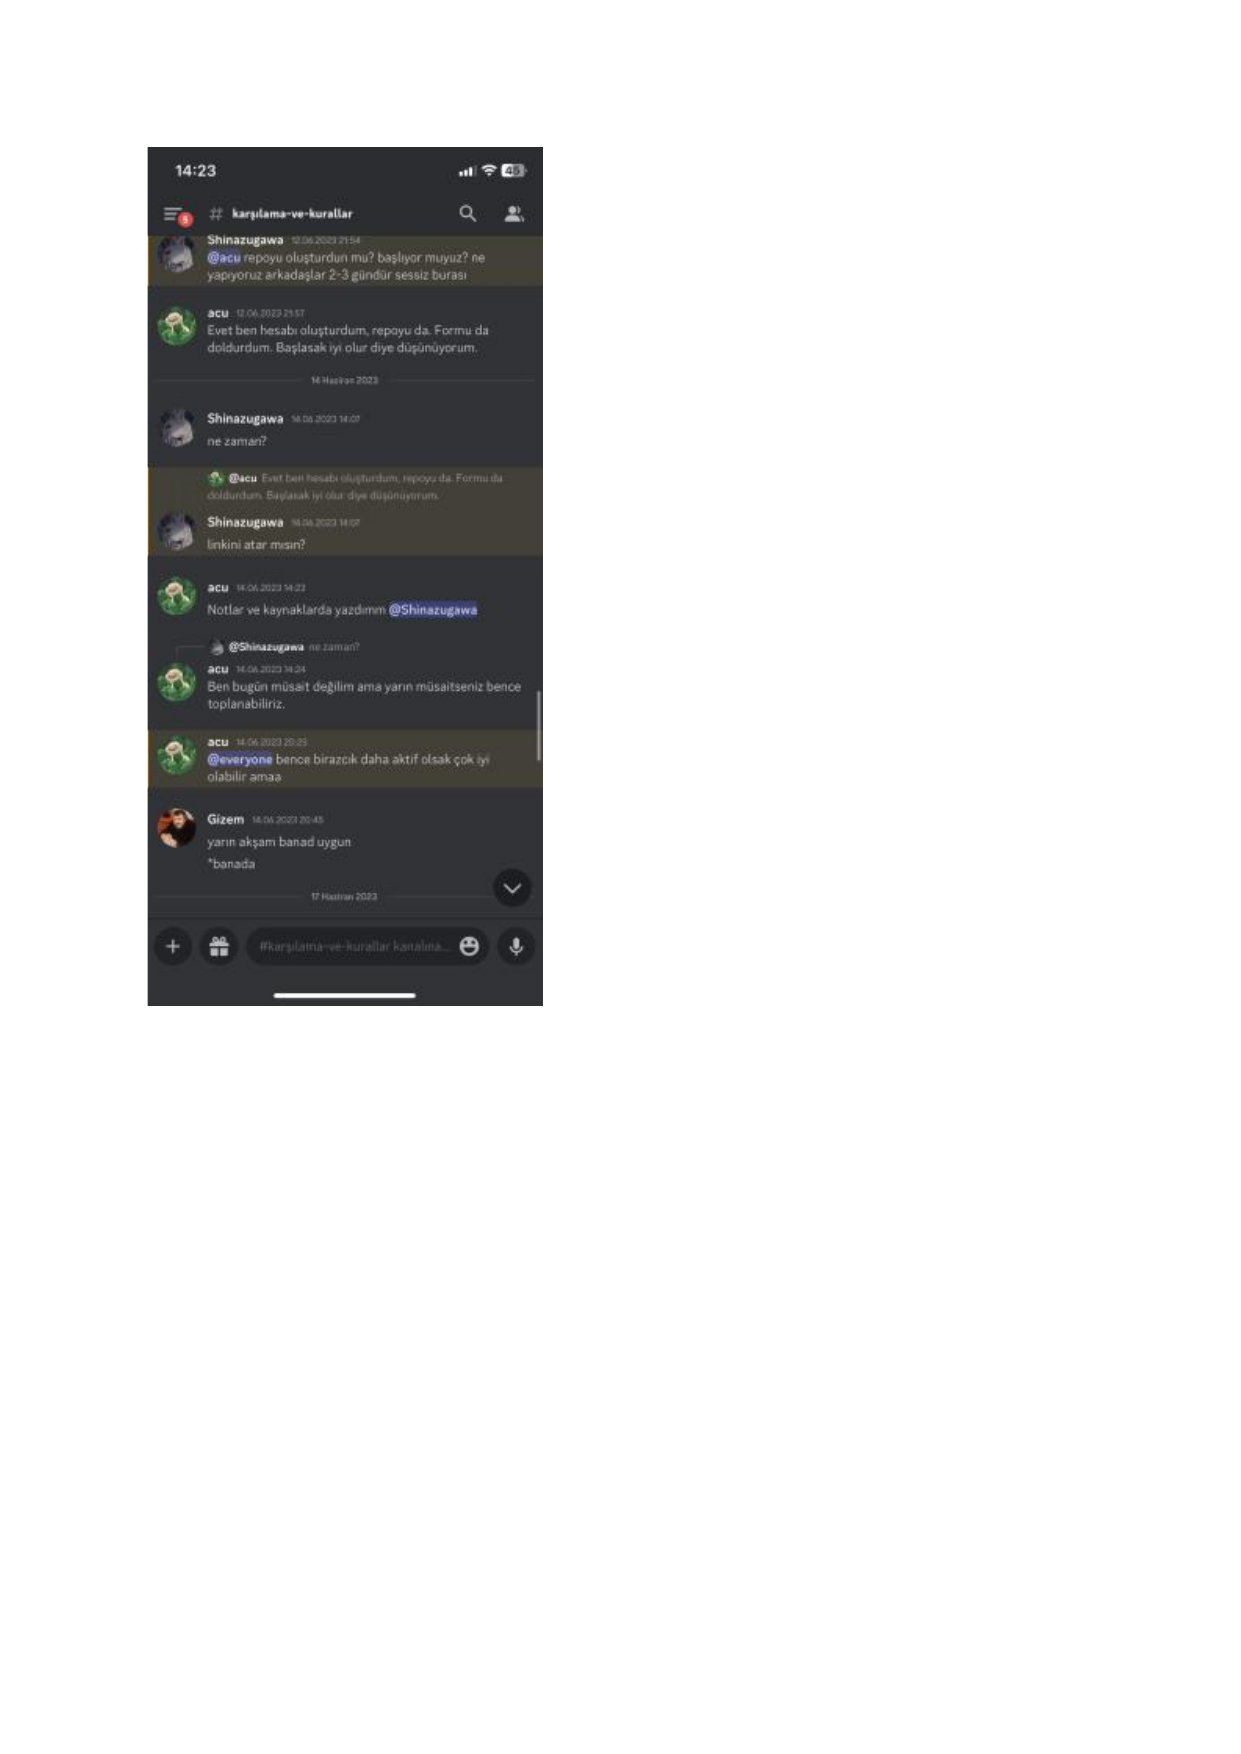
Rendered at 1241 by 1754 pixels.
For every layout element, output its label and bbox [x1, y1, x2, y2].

picture [147, 147, 543, 1006]
